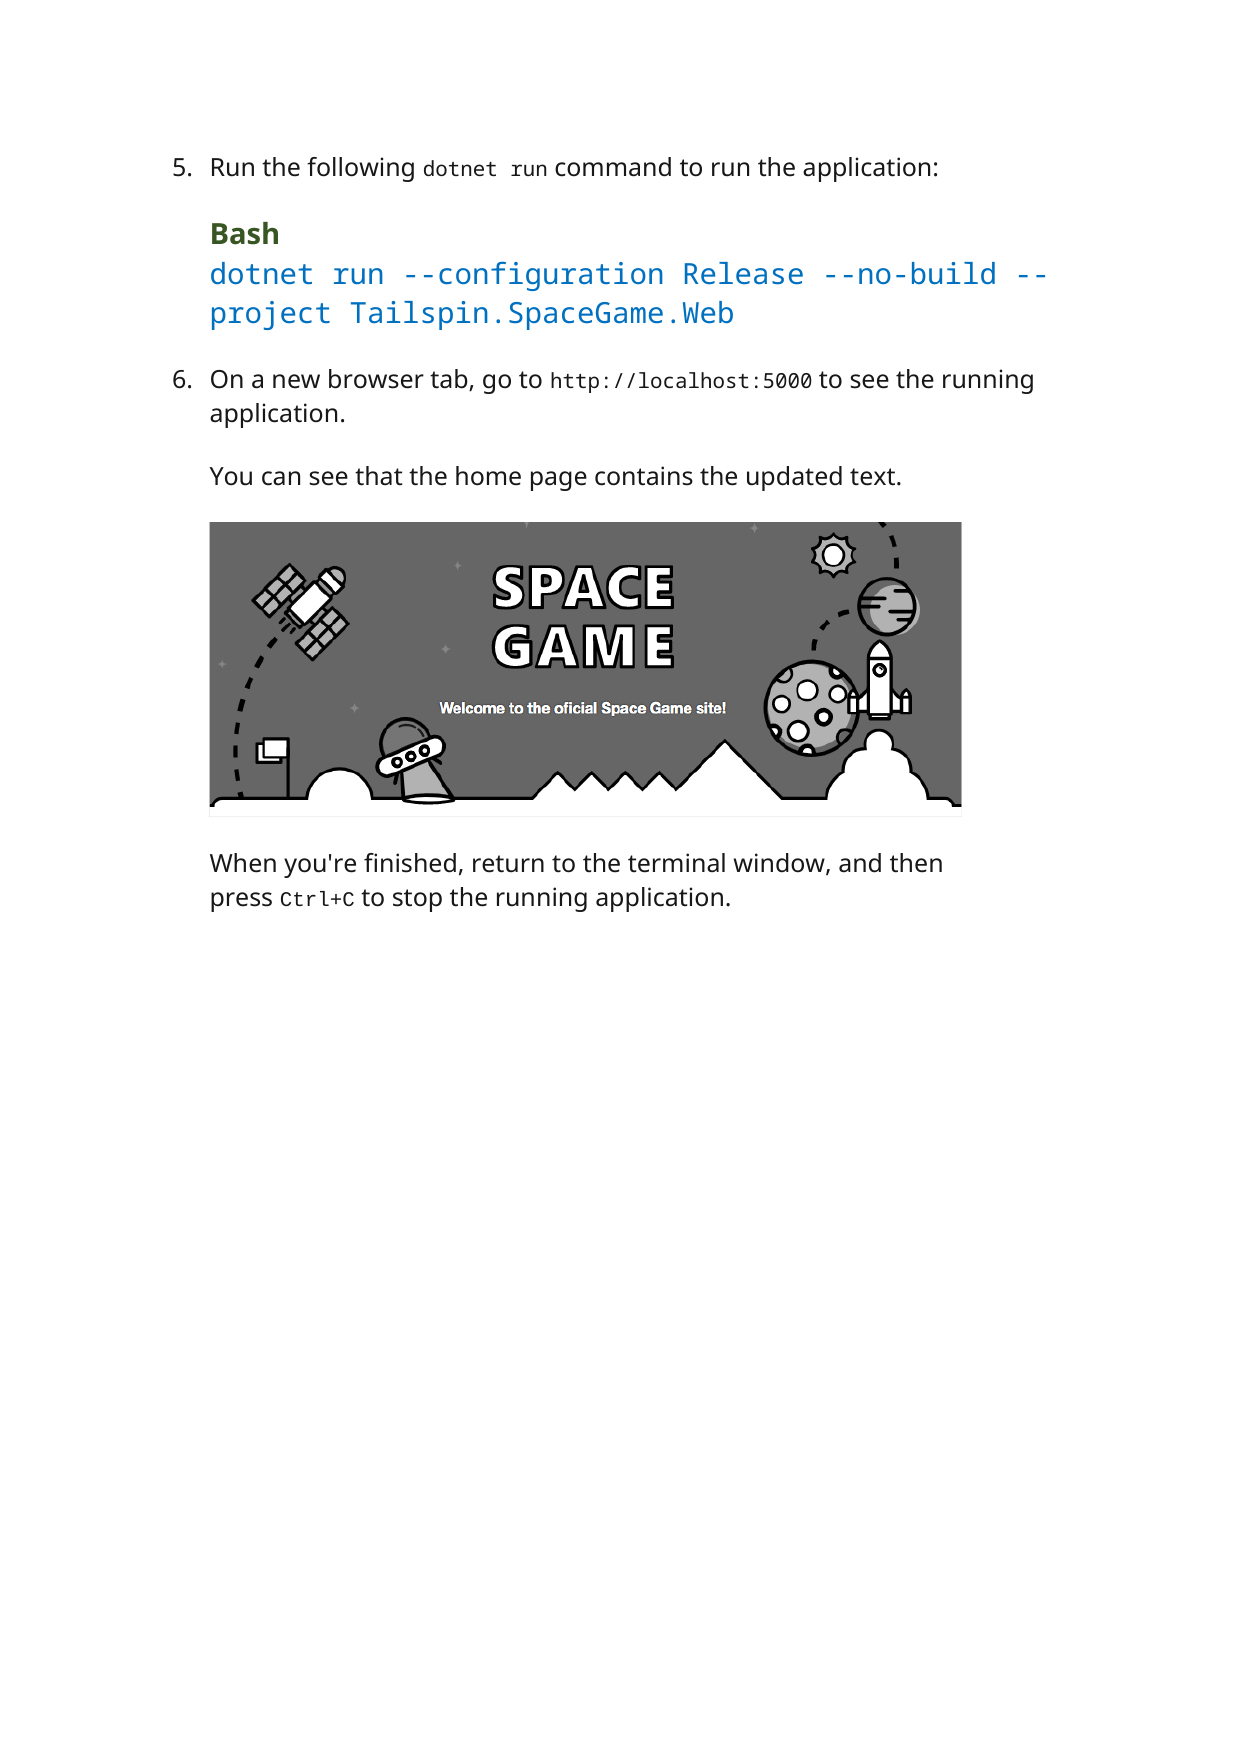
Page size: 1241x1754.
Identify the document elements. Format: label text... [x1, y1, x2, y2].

text You can see that the home page contains the updated text. [209, 459, 1090, 493]
text Bash [209, 213, 1090, 253]
text dotnet run --configuration Release --no-build --project Tailspin.SpaceGame.Web [209, 253, 1090, 332]
list On a new browser tab, go to http://localhost:5000 to see the running application. [172, 361, 1090, 429]
list Run the following dotnet run command to run the application: [172, 150, 1090, 184]
picture [209, 522, 962, 817]
text When you're finished, return to the terminal window, and then press Ctrl+C to stop the running application. [209, 846, 1090, 914]
